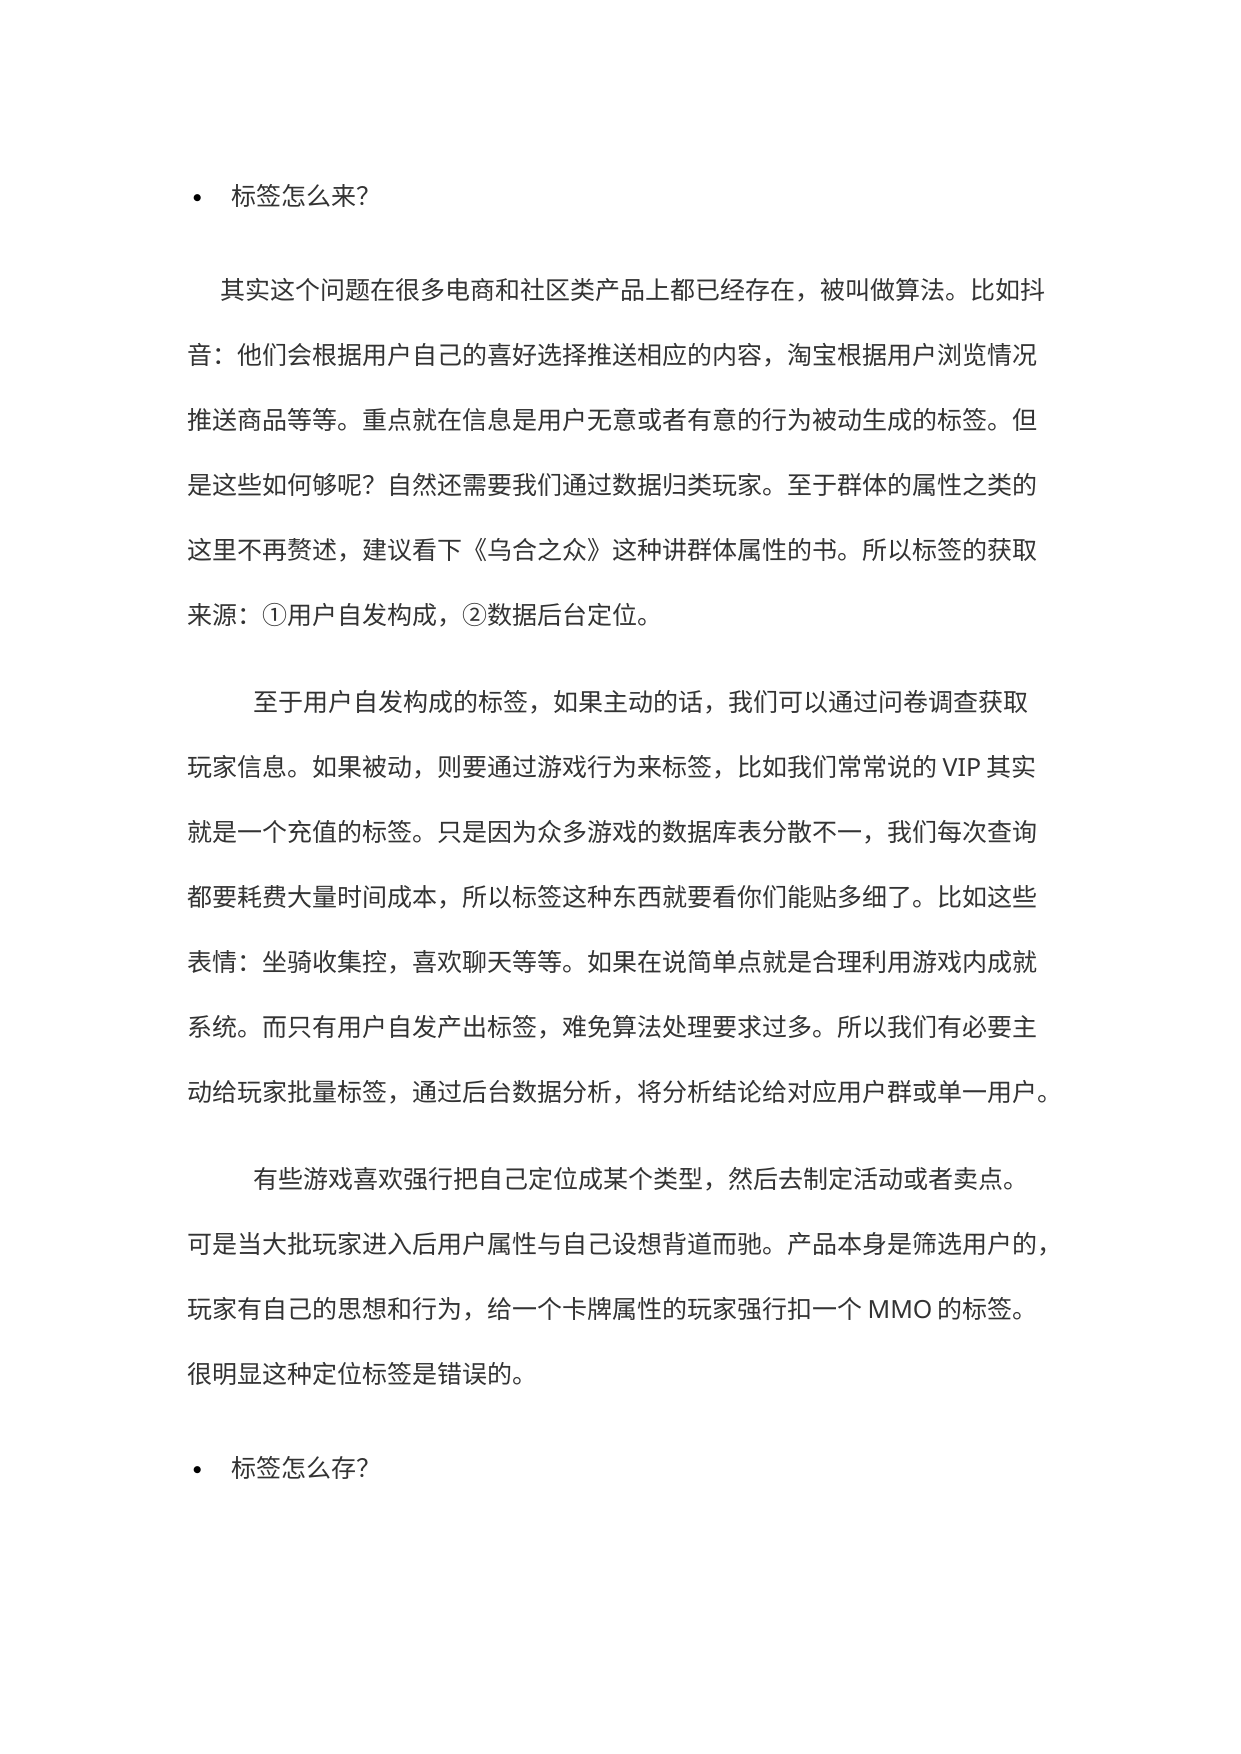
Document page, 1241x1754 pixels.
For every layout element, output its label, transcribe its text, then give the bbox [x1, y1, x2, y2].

list 标签怎么来？ [194, 162, 1053, 227]
text 至于用户自发构成的标签，如果主动的话，我们可以通过问卷调查获取玩家信息。如果被动，则要通过游戏行为来标签，比如我们常常说的VIP其实就是一个充值的标签。只是因为众多游戏的数据库表分散不一，我们每次查询都要耗费大量时间成本，所以标签这种东西就要看你们能贴多细了。比如这些表情：坐骑收集控，喜欢聊天等等。如果在说简单点就是合理利用游戏内成就系统。而只有用户自发产出标签，难免算法处理要求过多。所以我们有必要主动给玩家批量标签，通过后台数据分析，将分析结论给对应用户群或单一用户。 [187, 668, 1053, 1123]
text 有些游戏喜欢强行把自己定位成某个类型，然后去制定活动或者卖点。可是当大批玩家进入后用户属性与自己设想背道而驰。产品本身是筛选用户的，玩家有自己的思想和行为，给一个卡牌属性的玩家强行扣一个MMO的标签。很明显这种定位标签是错误的。 [187, 1145, 1053, 1405]
list 标签怎么存？ [194, 1434, 1053, 1499]
text 其实这个问题在很多电商和社区类产品上都已经存在，被叫做算法。比如抖音：他们会根据用户自己的喜好选择推送相应的内容，淘宝根据用户浏览情况推送商品等等。重点就在信息是用户无意或者有意的行为被动生成的标签。但是这些如何够呢？自然还需要我们通过数据归类玩家。至于群体的属性之类的这里不再赘述，建议看下《乌合之众》这种讲群体属性的书。所以标签的获取来源：①用户自发构成，②数据后台定位。 [187, 256, 1053, 646]
